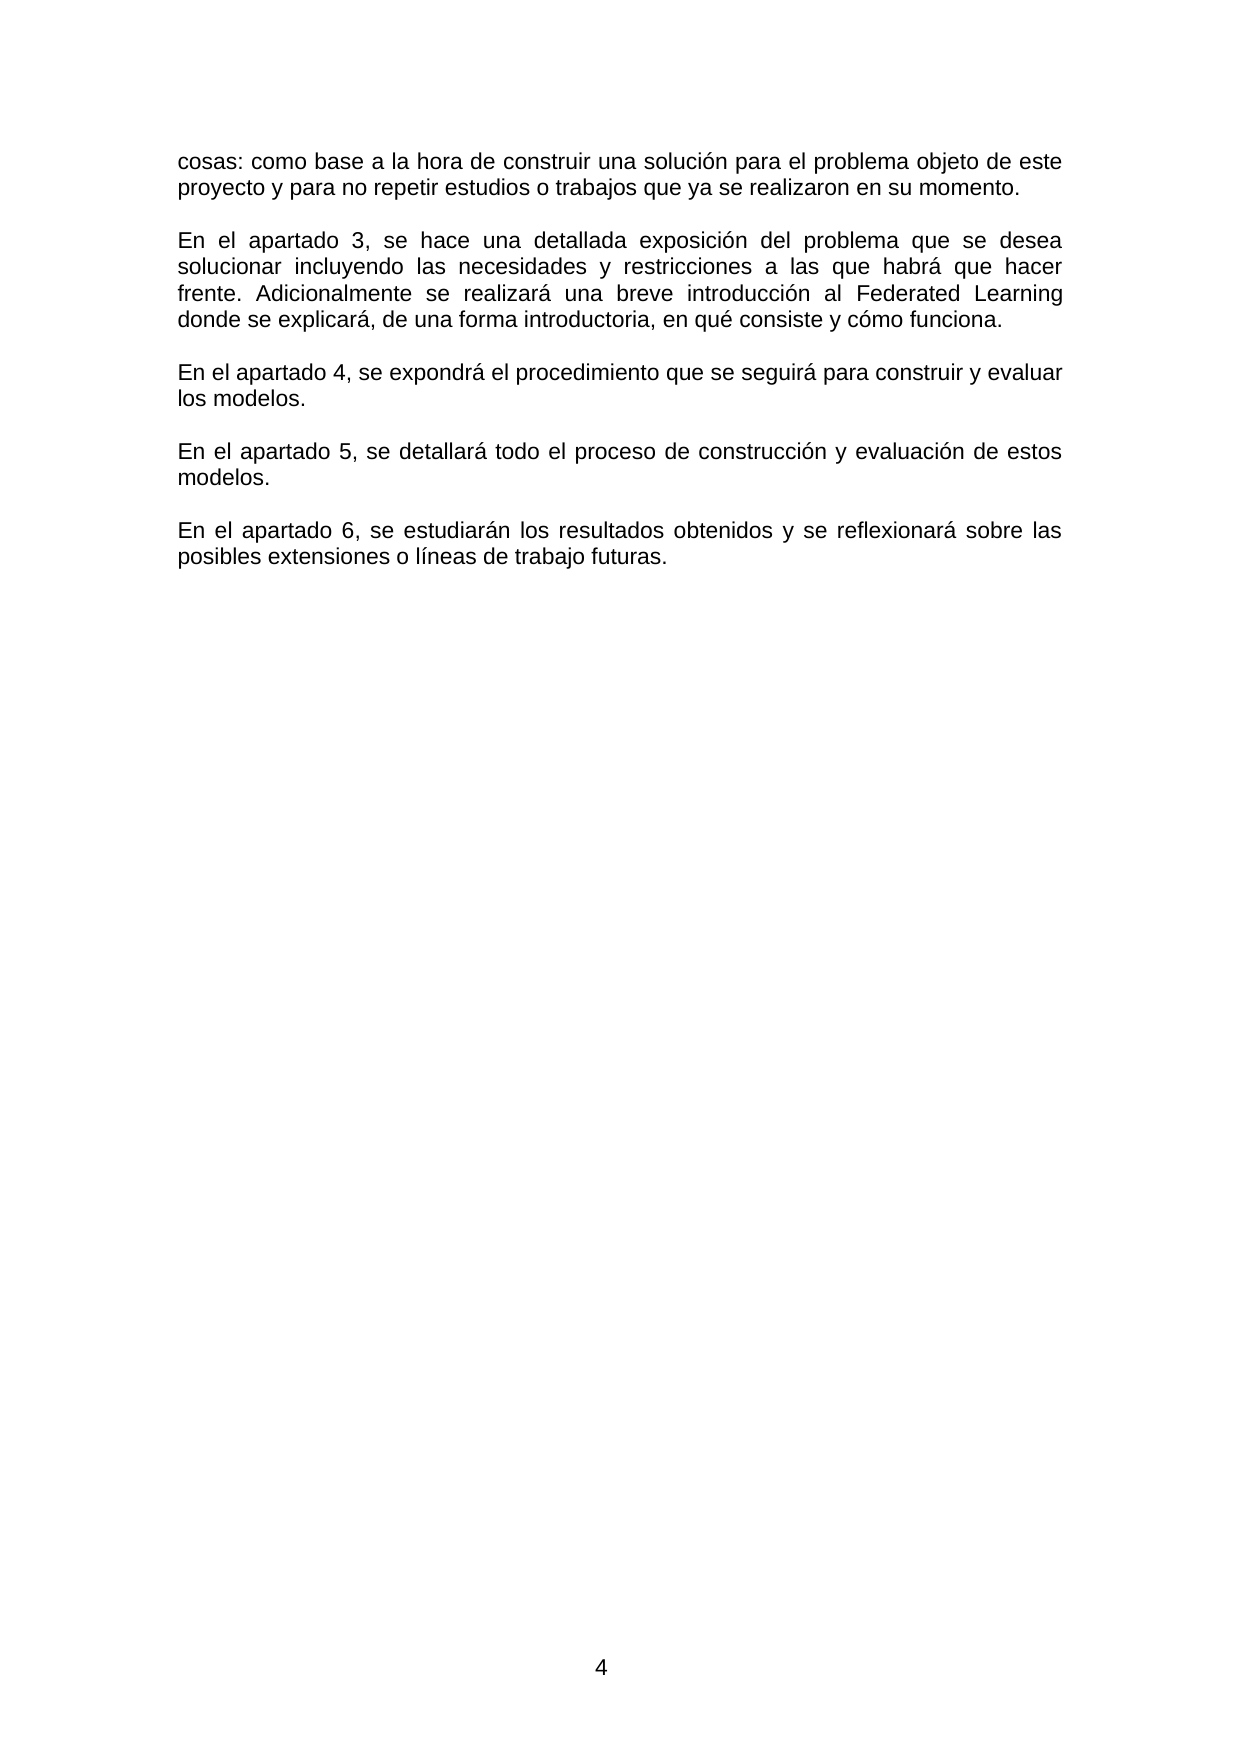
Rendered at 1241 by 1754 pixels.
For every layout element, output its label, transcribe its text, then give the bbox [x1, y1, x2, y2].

text En el apartado 5, se detallará todo el proceso de construcción y evaluación de estos modelos. [177, 438, 1063, 490]
text En el apartado 6, se estudiarán los resultados obtenidos y se reflexionará sobre las posibles extensiones o líneas de trabajo futuras. [177, 517, 1063, 569]
text En el apartado 3, se hace una detallada exposición del problema que se desea solucionar incluyendo las necesidades y restricciones a las que habrá que hacer frente. Adicionalmente se realizará una breve introducción al Federated Learning donde se explicará, de una forma introductoria, en qué consiste y cómo funciona. [177, 227, 1063, 332]
text En el apartado 4, se expondrá el procedimiento que se seguirá para construir y evaluar los modelos. [177, 358, 1063, 411]
